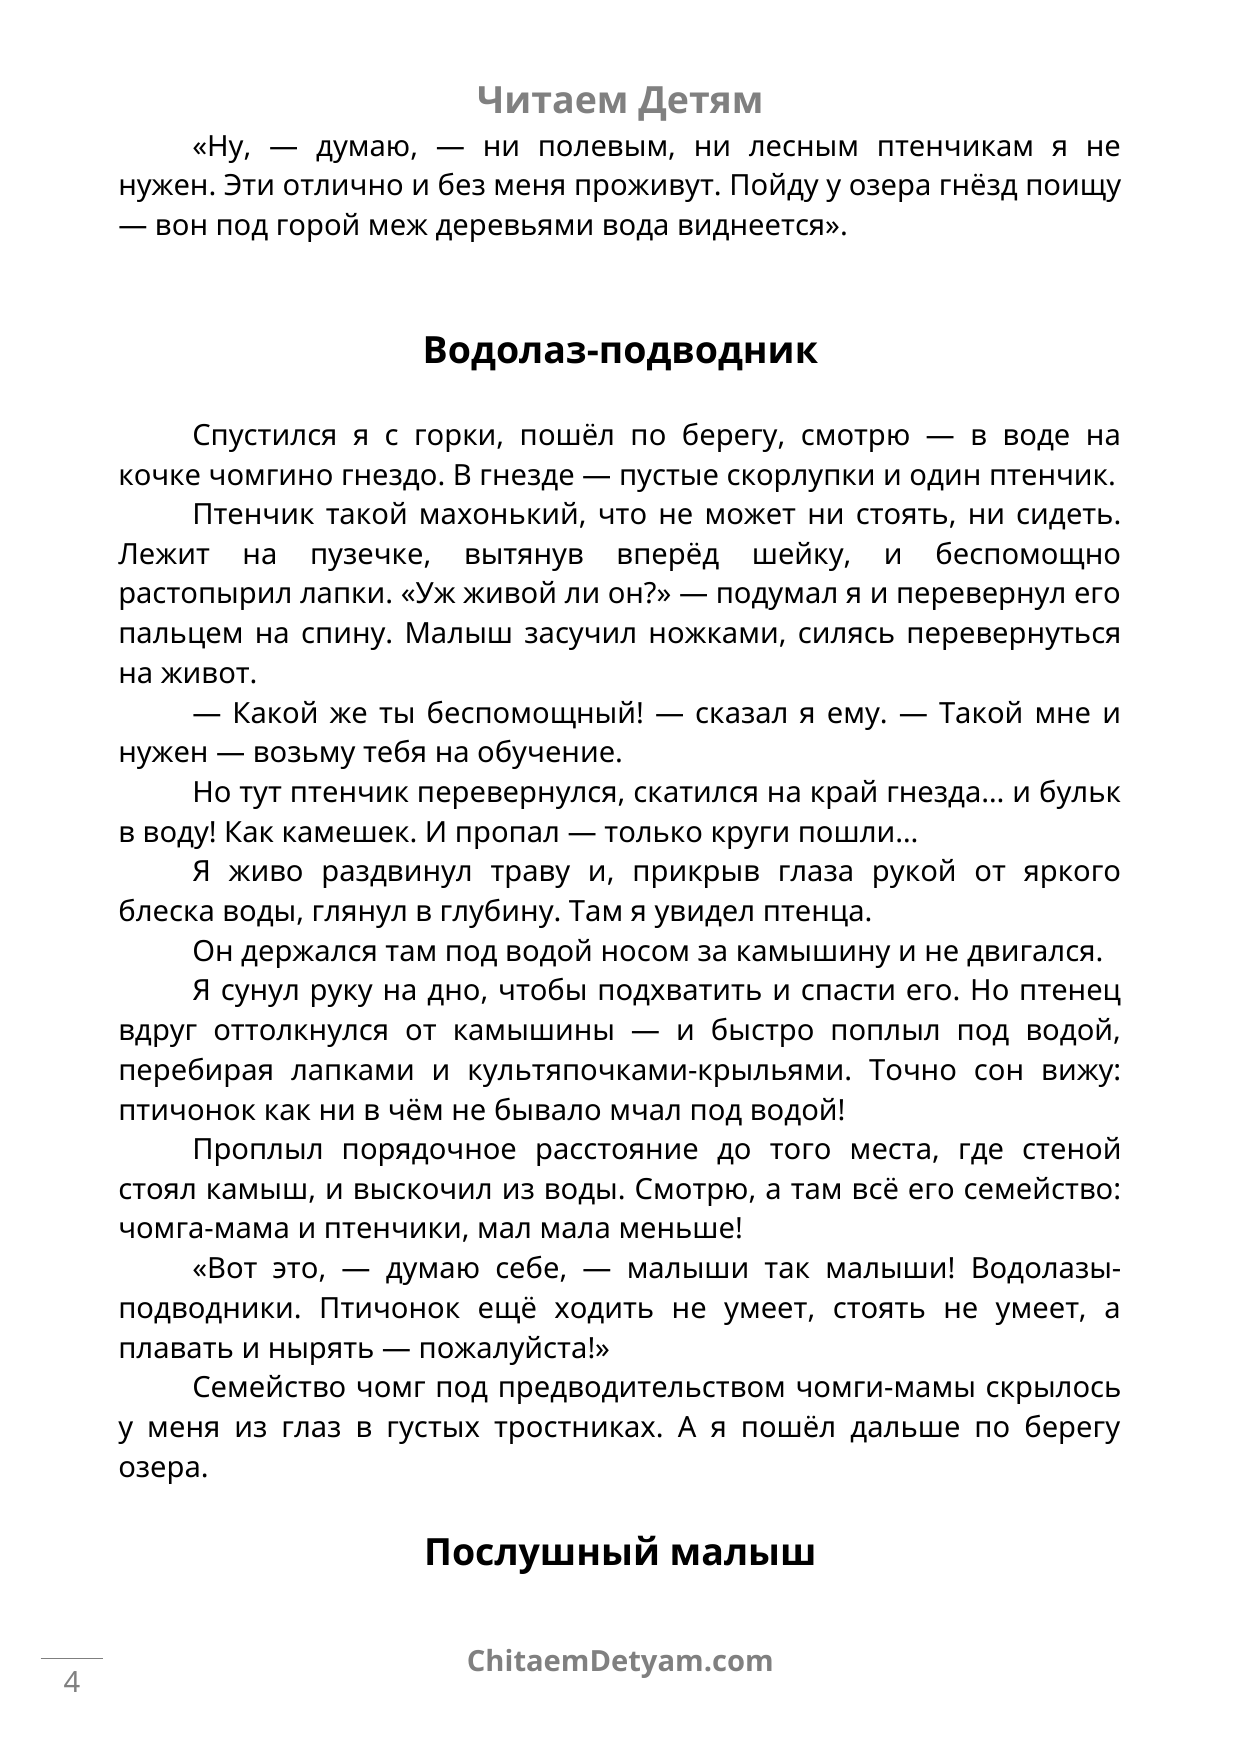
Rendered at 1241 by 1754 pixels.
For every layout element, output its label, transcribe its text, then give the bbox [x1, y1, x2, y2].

text «Ну, — думаю, — ни полевым, ни лесным птенчикам я не нужен. Эти отлично и без меня проживут. Пойду у озера гнёзд поищу — вон под горой меж деревьями вода виднеется». [118, 125, 1122, 244]
text «Вот это, — думаю себе, — малыши так малыши! Водолазы-подводники. Птичонок ещё ходить не умеет, стоять не умеет, а плавать и нырять — пожалуйста!» [118, 1247, 1122, 1367]
text Послушный малыш [118, 1525, 1122, 1576]
text Птенчик такой махонький, что не может ни стоять, ни сидеть. Лежит на пузечке, вытянув вперёд шейку, и беспомощно растопырил лапки. «Уж живой ли он?» — подумал я и перевернул его пальцем на спину. Малыш засучил ножками, силясь перевернуться на живот. [118, 493, 1122, 692]
text Он держался там под водой носом за камышину и не двигался. [118, 930, 1122, 970]
text Я сунул руку на дно, чтобы подхватить и спасти его. Но птенец вдруг оттолкнулся от камышины — и быстро поплыл под водой, перебирая лапками и культяпочками-крыльями. Точно сон вижу: птичонок как ни в чём не бывало мчал под водой! [118, 970, 1122, 1128]
text Водолаз-подводник [118, 323, 1122, 374]
text Но тут птенчик перевернулся, скатился на край гнезда… и бульк в воду! Как камешек. И пропал — только круги пошли… [118, 771, 1122, 851]
text Проплыл порядочное расстояние до того места, где стеной стоял камыш, и выскочил из воды. Смотрю, а там всё его семейство: чомга-мама и птенчики, мал мала меньше! [118, 1128, 1122, 1247]
text Семейство чомг под предводительством чомги-мамы скрылось у меня из глаз в густых тростниках. А я пошёл дальше по берегу озера. [118, 1367, 1122, 1486]
text — Какой же ты беспомощный! — сказал я ему. — Такой мне и нужен — возьму тебя на обучение. [118, 692, 1122, 771]
text Спустился я с горки, пошёл по берегу, смотрю — в воде на кочке чомгино гнездо. В гнезде — пустые скорлупки и один птенчик. [118, 414, 1122, 493]
text Я живо раздвинул траву и, прикрыв глаза рукой от яркого блеска воды, глянул в глубину. Там я увидел птенца. [118, 851, 1122, 930]
